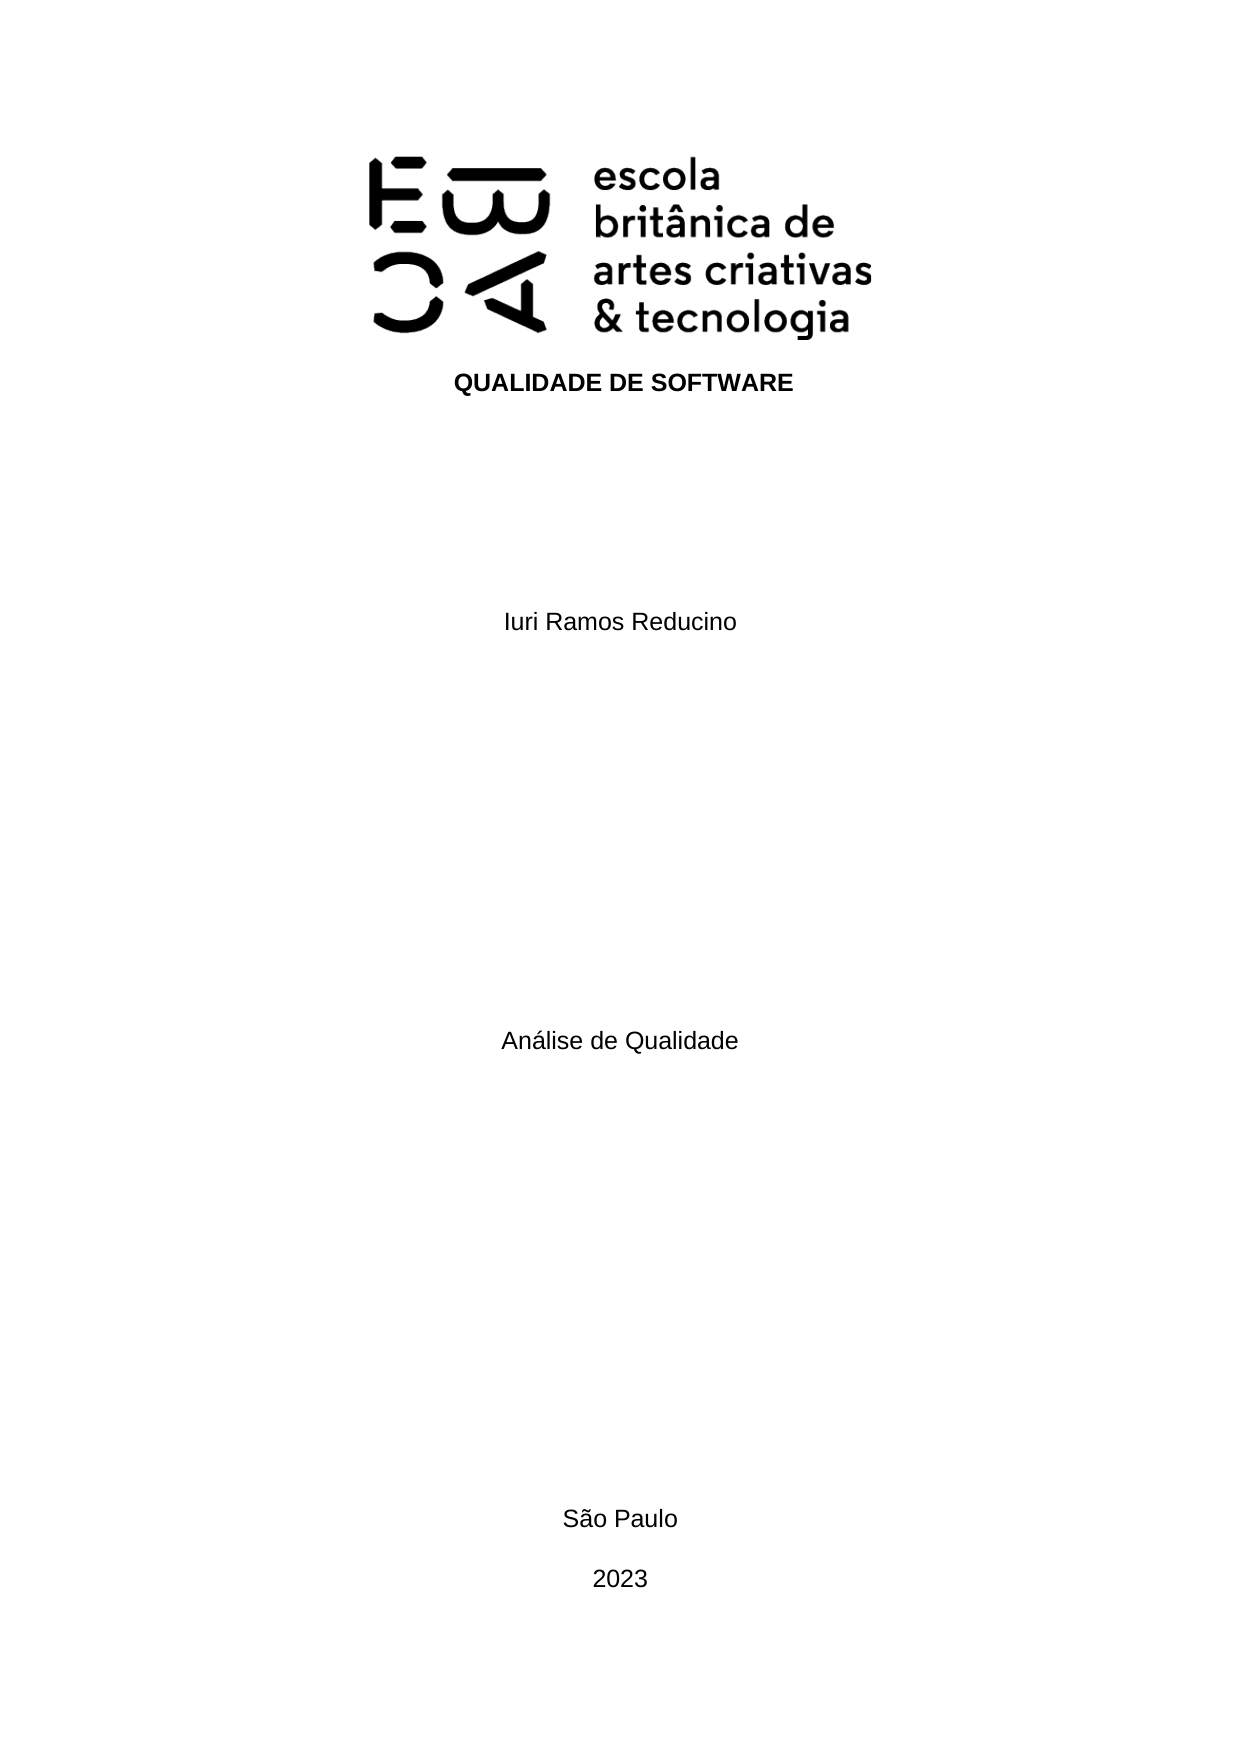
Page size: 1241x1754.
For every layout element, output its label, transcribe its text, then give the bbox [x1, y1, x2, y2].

text Iuri Ramos Reducino [177, 607, 1063, 636]
text QUALIDADE DE SOFTWARE [177, 368, 1063, 397]
text Análise de Qualidade [177, 1026, 1063, 1055]
text São Paulo [177, 1504, 1063, 1533]
text 2023 [177, 1564, 1063, 1593]
picture [369, 147, 872, 340]
